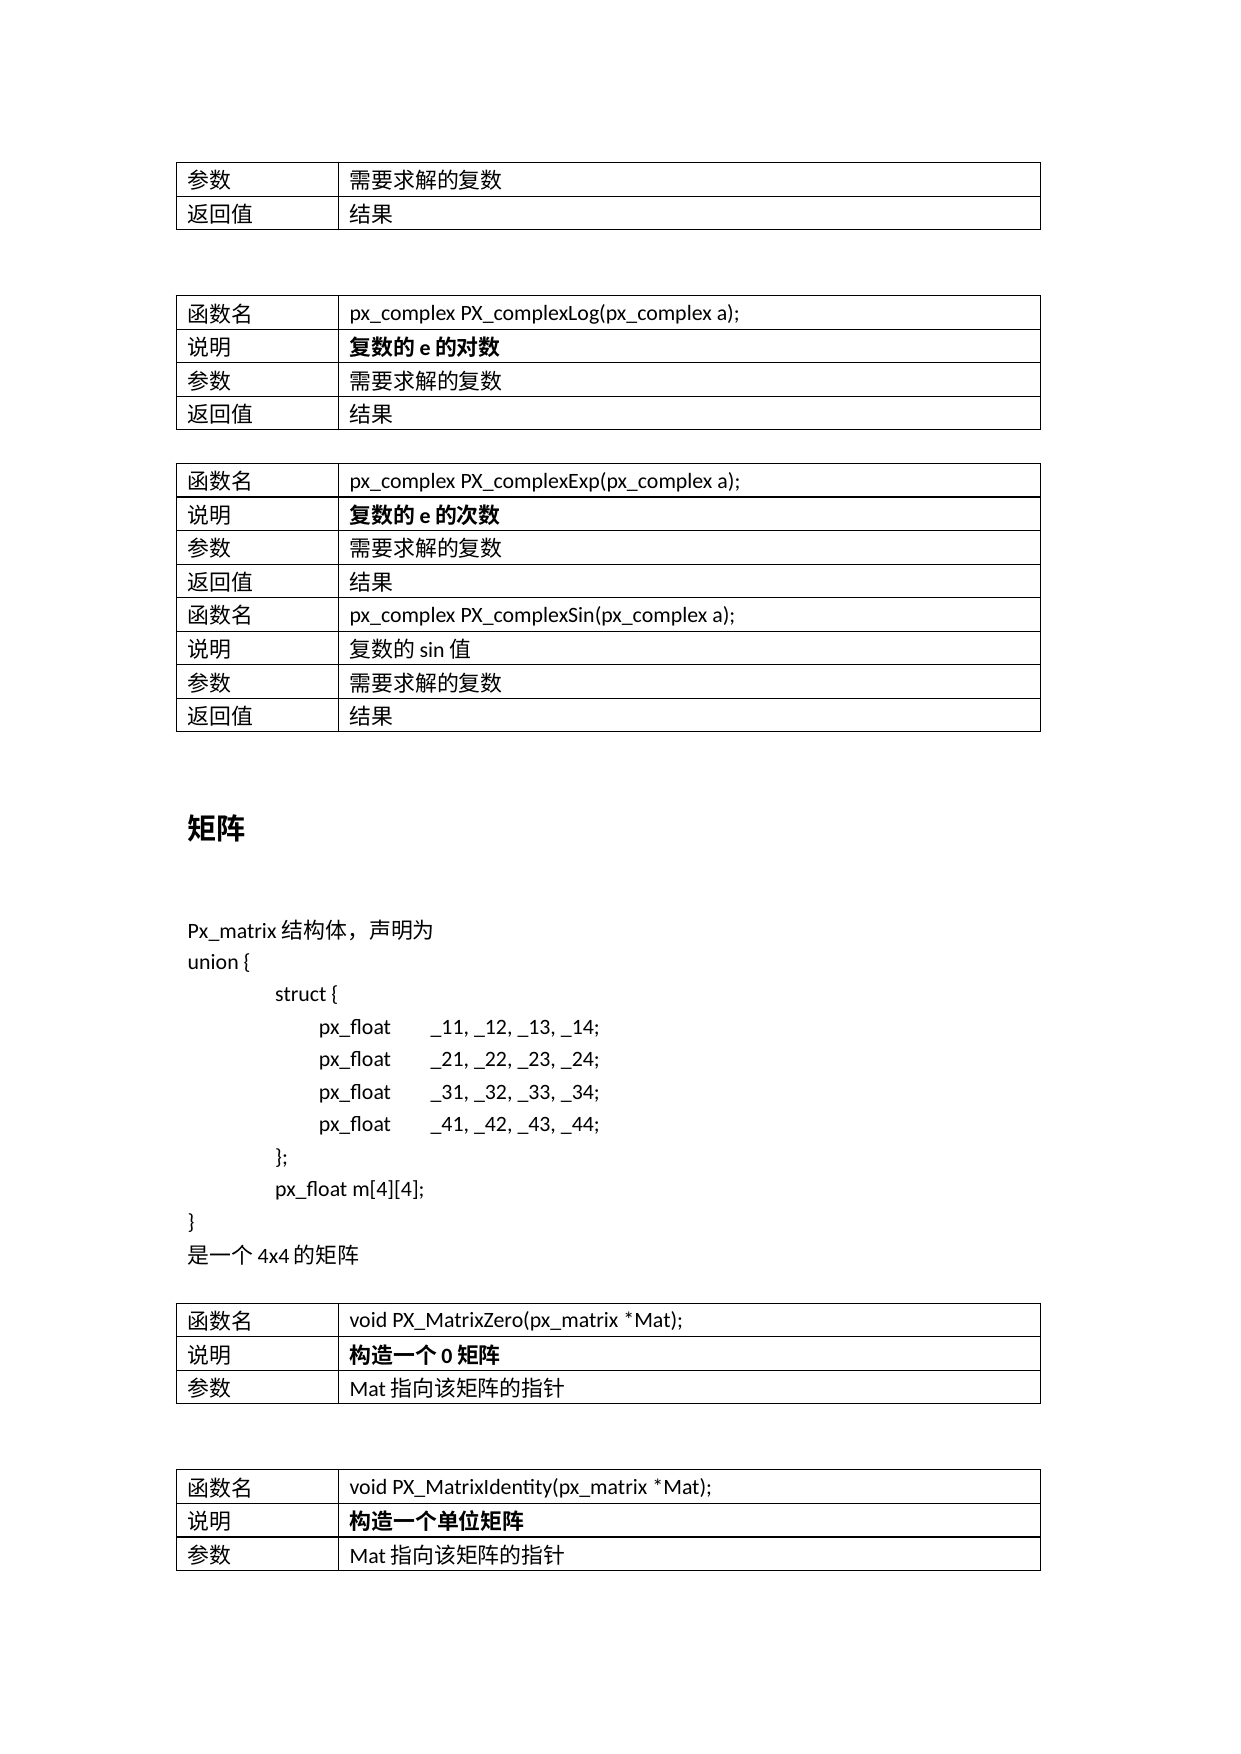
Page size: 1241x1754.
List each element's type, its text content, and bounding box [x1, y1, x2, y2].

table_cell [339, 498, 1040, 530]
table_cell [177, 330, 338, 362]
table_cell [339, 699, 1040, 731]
text px_float _11, _12, _13, _14; [187, 1010, 1053, 1043]
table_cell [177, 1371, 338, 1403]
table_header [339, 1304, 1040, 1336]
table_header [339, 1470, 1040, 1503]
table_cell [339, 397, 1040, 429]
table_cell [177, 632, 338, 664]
subtitle 矩阵 [187, 794, 1053, 859]
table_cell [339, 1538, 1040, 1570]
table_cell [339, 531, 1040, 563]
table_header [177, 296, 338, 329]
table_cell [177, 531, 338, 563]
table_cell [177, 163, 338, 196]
text px_float _41, _42, _43, _44; [187, 1108, 1053, 1140]
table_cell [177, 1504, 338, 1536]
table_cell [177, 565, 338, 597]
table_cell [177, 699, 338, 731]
text struct { [187, 978, 1053, 1010]
text px_float _31, _32, _33, _34; [187, 1075, 1053, 1108]
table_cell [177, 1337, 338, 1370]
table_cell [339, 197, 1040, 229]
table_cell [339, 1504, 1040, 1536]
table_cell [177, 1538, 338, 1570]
text }; [187, 1140, 1053, 1173]
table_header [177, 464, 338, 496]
text px_float m[4][4]; [187, 1173, 1053, 1205]
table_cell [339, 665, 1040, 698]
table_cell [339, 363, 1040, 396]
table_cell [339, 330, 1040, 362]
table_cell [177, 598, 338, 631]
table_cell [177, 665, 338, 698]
text Px_matrix 结构体，声明为 [187, 913, 1053, 945]
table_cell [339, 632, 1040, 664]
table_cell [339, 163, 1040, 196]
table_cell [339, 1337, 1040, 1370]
text 是一个4x4的矩阵 [187, 1238, 1053, 1270]
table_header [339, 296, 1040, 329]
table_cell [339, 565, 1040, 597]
text px_float _21, _22, _23, _24; [187, 1043, 1053, 1075]
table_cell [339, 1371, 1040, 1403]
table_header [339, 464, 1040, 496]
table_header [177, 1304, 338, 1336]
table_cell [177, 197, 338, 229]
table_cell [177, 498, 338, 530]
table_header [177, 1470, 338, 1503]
text } [187, 1205, 1053, 1238]
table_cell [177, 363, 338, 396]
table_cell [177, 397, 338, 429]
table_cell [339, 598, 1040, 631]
text union { [187, 945, 1053, 978]
